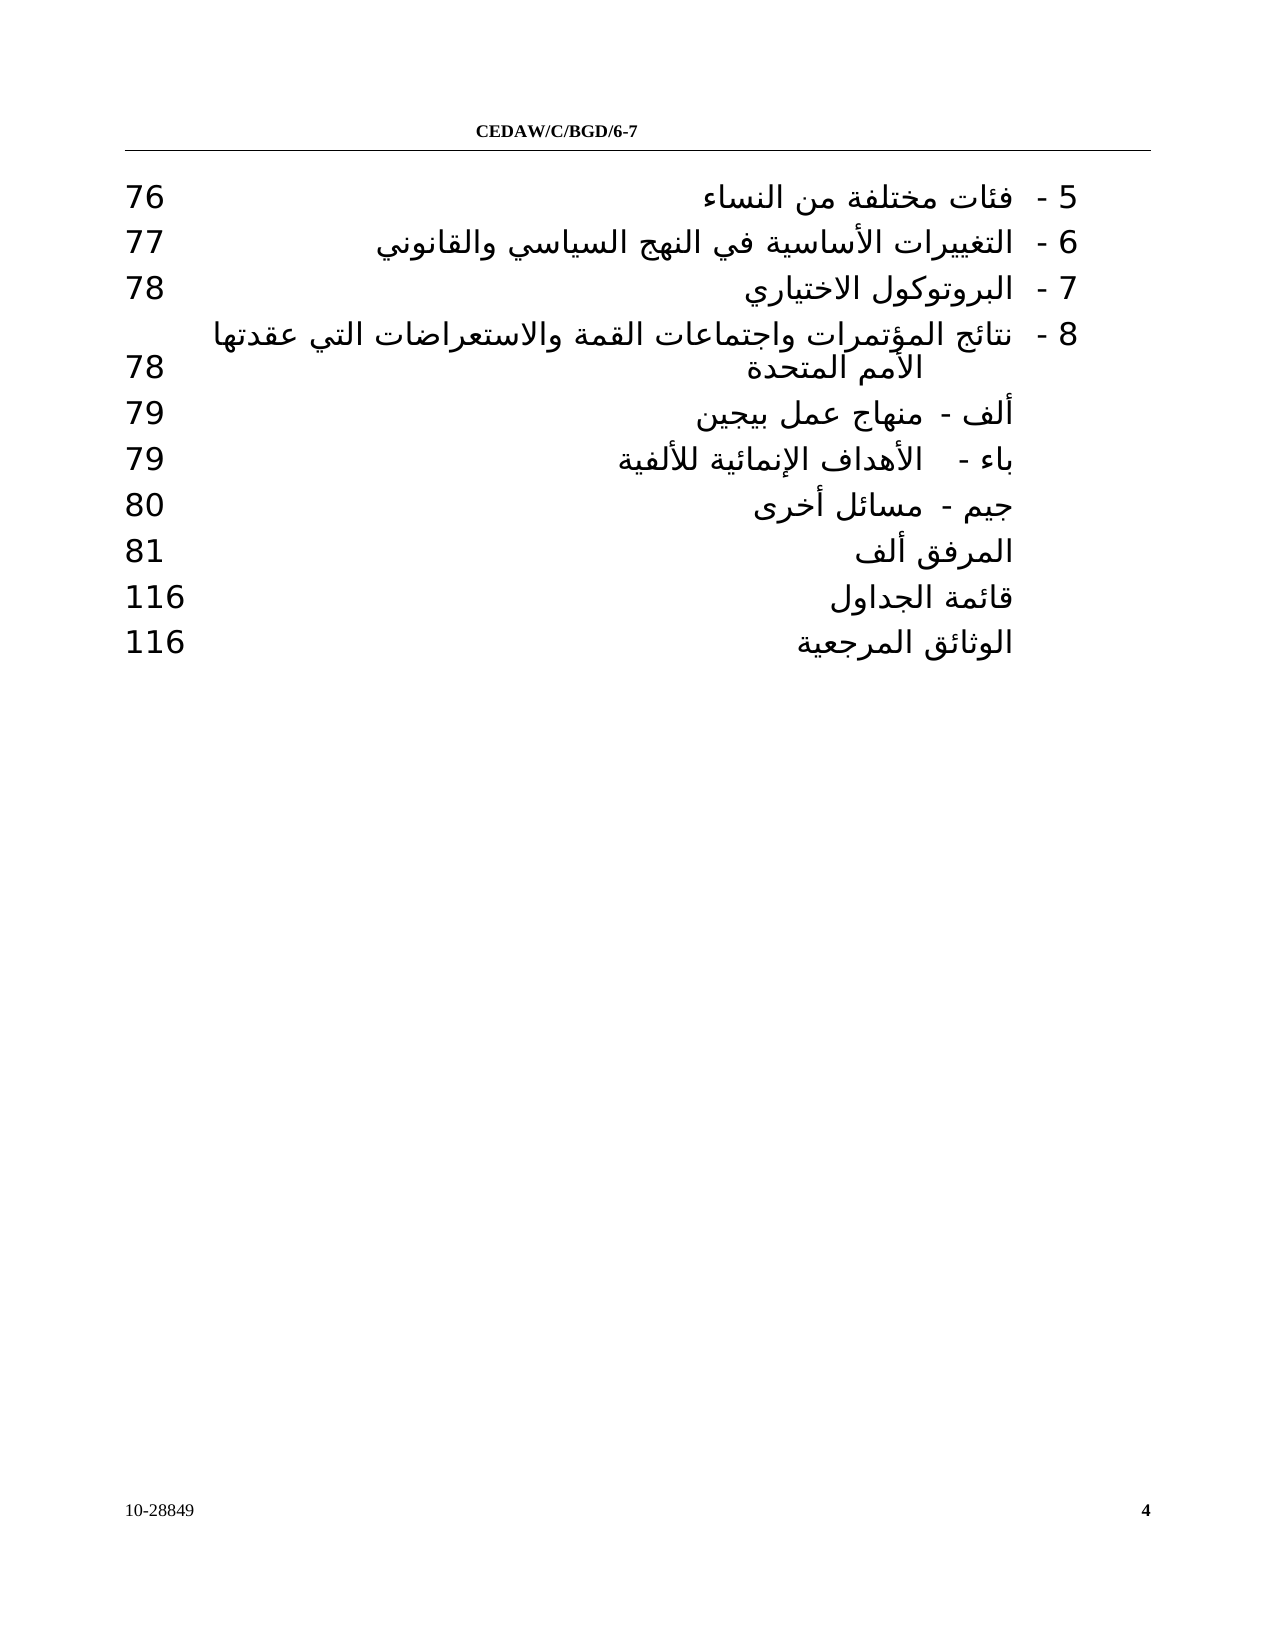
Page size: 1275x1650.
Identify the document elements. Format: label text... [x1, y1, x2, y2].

table_cell 79 [125, 398, 208, 444]
table_cell 7 - البروتوكول الاختياري [209, 273, 1149, 319]
table_cell 116 [125, 627, 208, 673]
table_cell قائمة الجداول [209, 581, 1149, 627]
table_cell 78 [125, 273, 208, 319]
table_cell 78 [125, 319, 208, 398]
table_cell 80 [125, 490, 208, 536]
table_cell الوثائق المرجعية [209, 627, 1149, 673]
table_cell 8 - نتائج المؤتمرات واجتماعات القمة والاستعراضات التي عقدتها الأمم المتحدة [209, 319, 1149, 398]
table_cell 77 [125, 227, 208, 273]
table_cell 116 [125, 581, 208, 627]
table_cell 5 - فئات مختلفة من النساء [209, 181, 1149, 227]
table_cell ألف - منهاج عمل بيجين [209, 398, 1149, 444]
table_cell 79 [125, 444, 208, 490]
table_cell المرفق ألف [209, 536, 1149, 581]
table_cell جيم - مسائل أخرى [209, 490, 1149, 536]
table_cell باء - الأهداف الإنمائية للألفية [209, 444, 1149, 490]
table_cell 81 [125, 536, 208, 581]
table_cell 6 - التغييرات الأساسية في النهج السياسي والقانوني [209, 227, 1149, 273]
table_cell 76 [125, 181, 208, 227]
